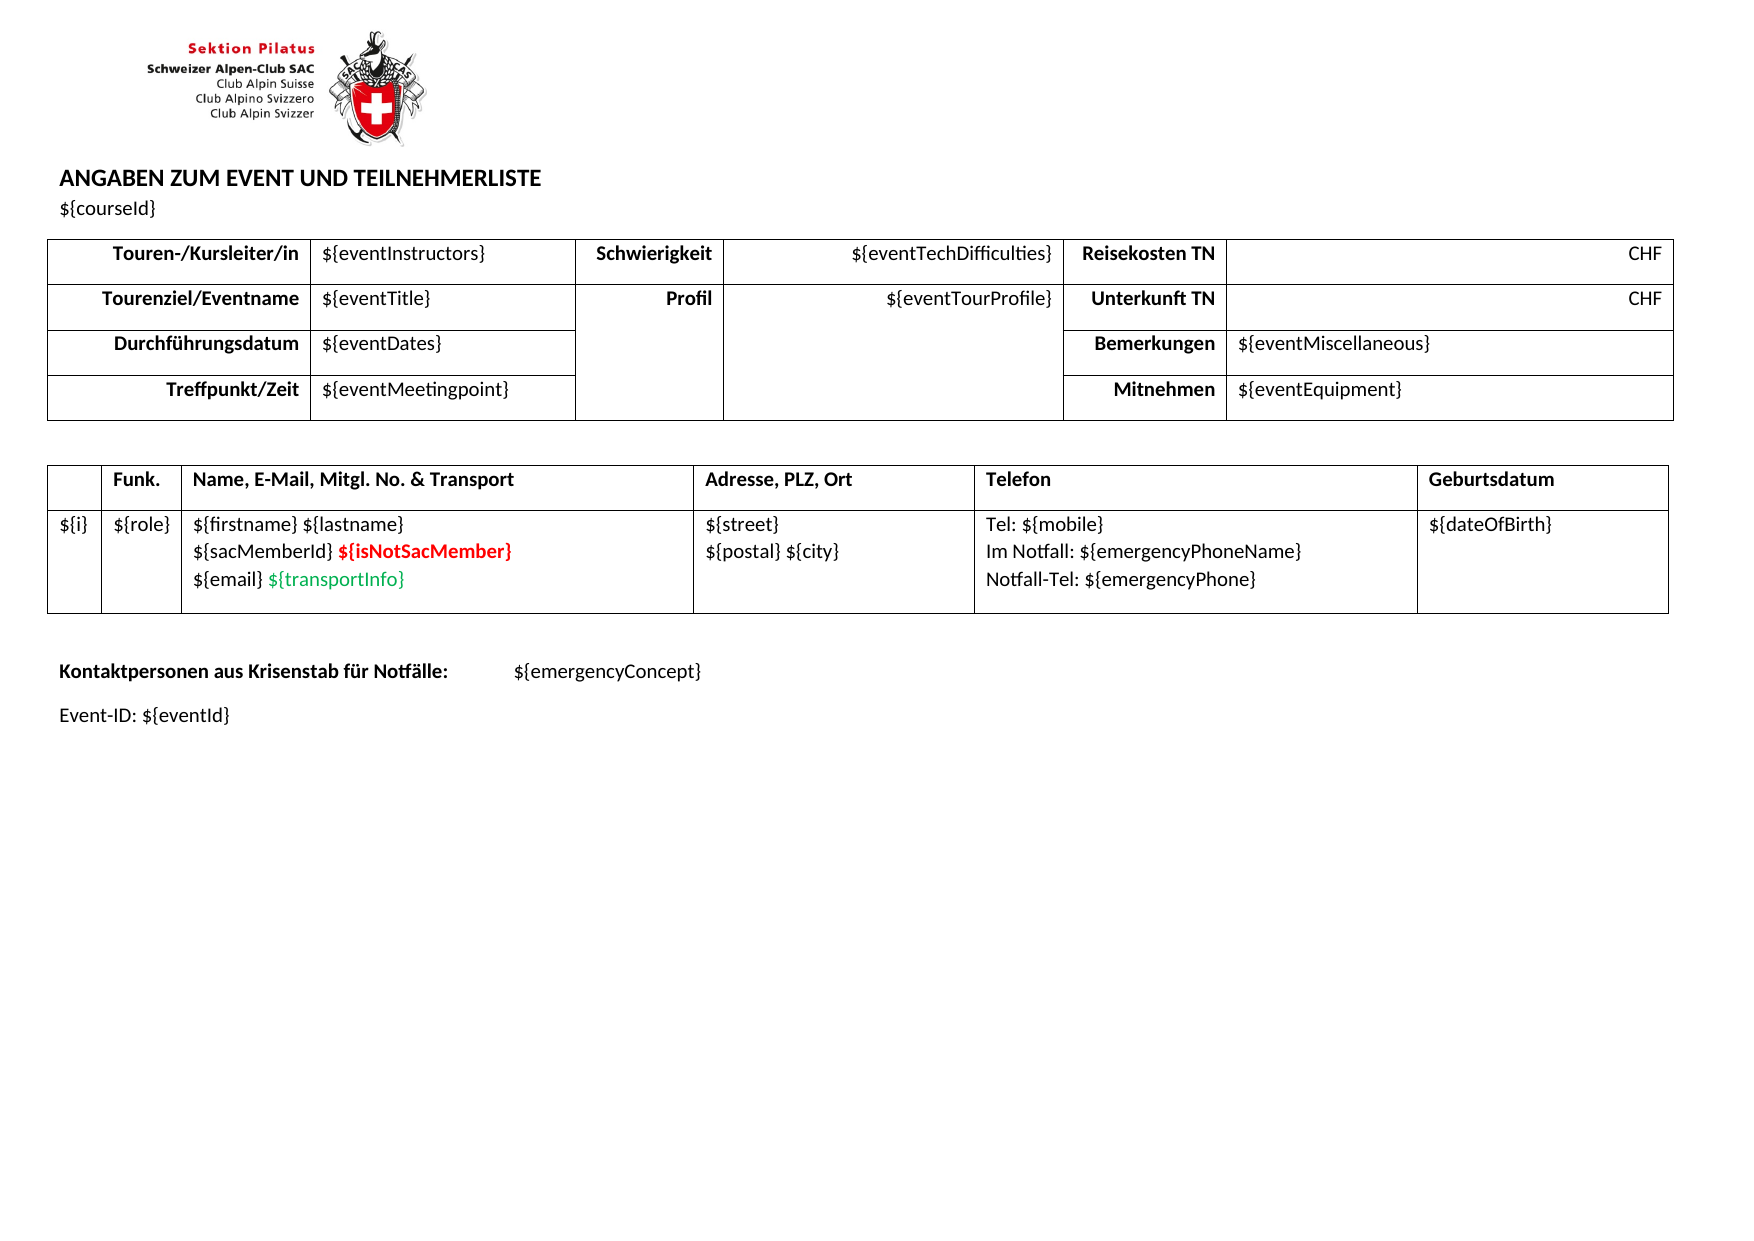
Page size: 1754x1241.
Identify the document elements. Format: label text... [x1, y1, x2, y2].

table_cell ${dateOfBirth} [1418, 511, 1668, 613]
table_header ${eventTechDifficulties} [724, 240, 1063, 284]
table_header Adresse, PLZ, Ort [694, 466, 974, 510]
table_cell Unterkunft TN [1064, 285, 1226, 329]
table_header CHF [1227, 240, 1673, 284]
table_header Reisekosten TN [1064, 240, 1226, 284]
table_header Geburtsdatum [1418, 466, 1668, 510]
table_cell ${eventTourProfile} [724, 285, 1063, 420]
table_cell Durchführungsdatum [48, 331, 310, 375]
table_header Schwierigkeit [576, 240, 723, 284]
table_cell ${eventEquipment} [1227, 376, 1673, 420]
table_cell ${role} [102, 511, 181, 613]
text Event-ID: ${eventId} [59, 702, 1665, 728]
table_cell ${i} [48, 511, 101, 613]
table_header Telefon [975, 466, 1417, 510]
table_header [48, 466, 101, 510]
table_cell CHF [1227, 285, 1673, 329]
table_cell ${eventMeetingpoint} [311, 376, 575, 420]
table_cell ${eventTitle} [311, 285, 575, 329]
table_cell ${firstname} ${lastname} ${sacMemberId} ${isNotSacMember} ${email} ${transportInfo} [182, 511, 693, 613]
table_cell Profil [576, 285, 723, 420]
table_cell ${eventMiscellaneous} [1227, 331, 1673, 375]
table_cell Mitnehmen [1064, 376, 1226, 420]
picture [59, 29, 427, 147]
table_cell ${street} ${postal} ${city} [694, 511, 974, 613]
table_header Touren-/Kursleiter/in [48, 240, 310, 284]
table_header Funk. [102, 466, 181, 510]
table_cell Tourenziel/Eventname [48, 285, 310, 329]
table_cell Tel: ${mobile} Im Notfall: ${emergencyPhoneName} Notfall-Tel: ${emergencyPhone} [975, 511, 1417, 613]
table_header ${emergencyConcept} [502, 658, 1669, 702]
table_header Name, E-Mail, Mitgl. No. & Transport [182, 466, 693, 510]
table_header Kontaktpersonen aus Krisenstab für Notfälle: [48, 658, 502, 702]
table_cell Treffpunkt/Zeit [48, 376, 310, 420]
text ANGABEN ZUM EVENT UND TEILNEHMERLISTE ${courseId} [59, 162, 1665, 220]
table_cell ${eventDates} [311, 331, 575, 375]
table_cell Bemerkungen [1064, 331, 1226, 375]
table_header ${eventInstructors} [311, 240, 575, 284]
